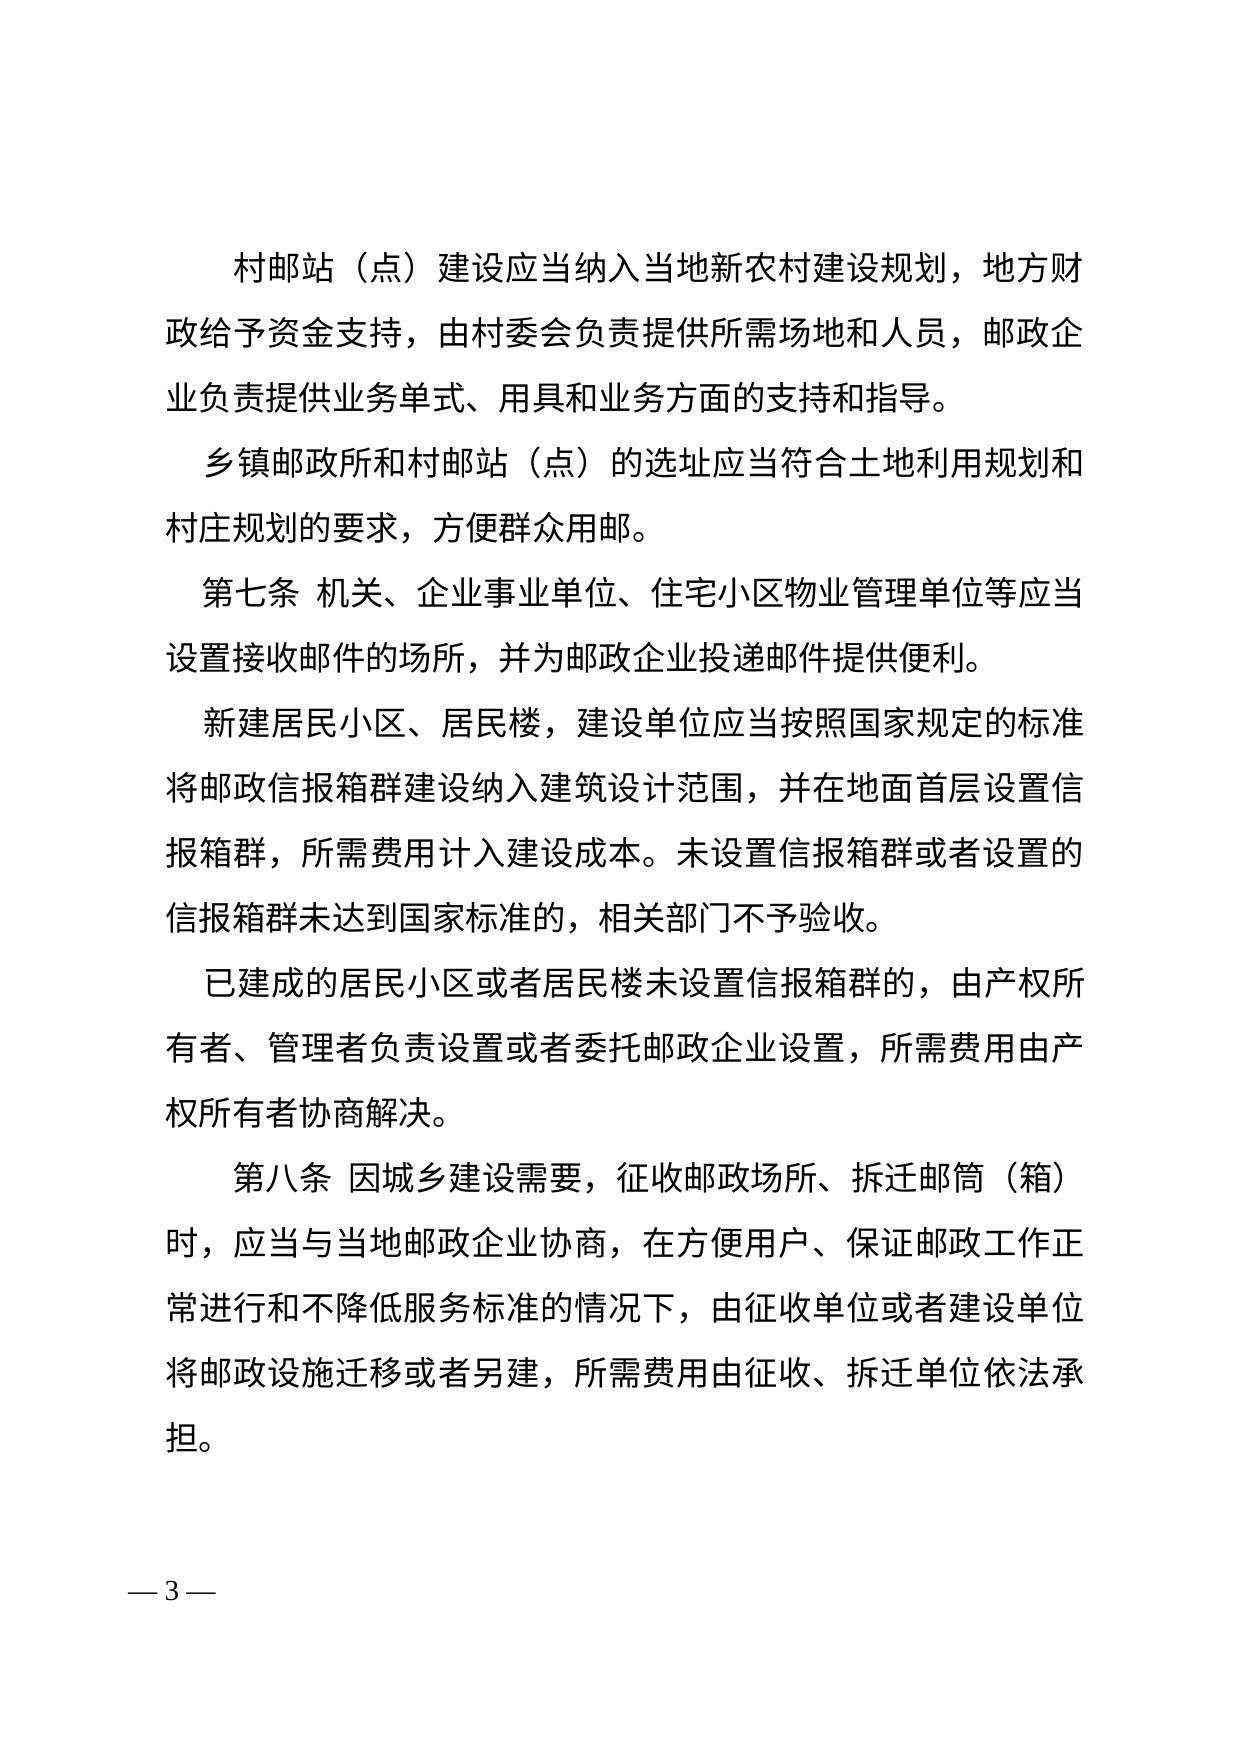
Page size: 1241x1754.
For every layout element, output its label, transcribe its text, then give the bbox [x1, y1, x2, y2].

text 第七条 机关、企业事业单位、住宅小区物业管理单位等应当设置接收邮件的场所，并为邮政企业投递邮件提供便利。 [165, 558, 1087, 688]
text 已建成的居民小区或者居民楼未设置信报箱群的，由产权所有者、管理者负责设置或者委托邮政企业设置，所需费用由产权所有者协商解决。 [165, 948, 1087, 1143]
text 乡镇邮政所和村邮站（点）的选址应当符合土地利用规划和村庄规划的要求，方便群众用邮。 [165, 428, 1087, 558]
text 第八条 因城乡建设需要，征收邮政场所、拆迁邮筒（箱）时，应当与当地邮政企业协商，在方便用户、保证邮政工作正常进行和不降低服务标准的情况下，由征收单位或者建设单位将邮政设施迁移或者另建，所需费用由征收、拆迁单位依法承担。 [165, 1143, 1087, 1468]
text 村邮站（点）建设应当纳入当地新农村建设规划，地方财政给予资金支持，由村委会负责提供所需场地和人员，邮政企业负责提供业务单式、用具和业务方面的支持和指导。 [165, 233, 1087, 428]
text 新建居民小区、居民楼，建设单位应当按照国家规定的标准将邮政信报箱群建设纳入建筑设计范围，并在地面首层设置信报箱群，所需费用计入建设成本。未设置信报箱群或者设置的信报箱群未达到国家标准的，相关部门不予验收。 [165, 688, 1087, 948]
